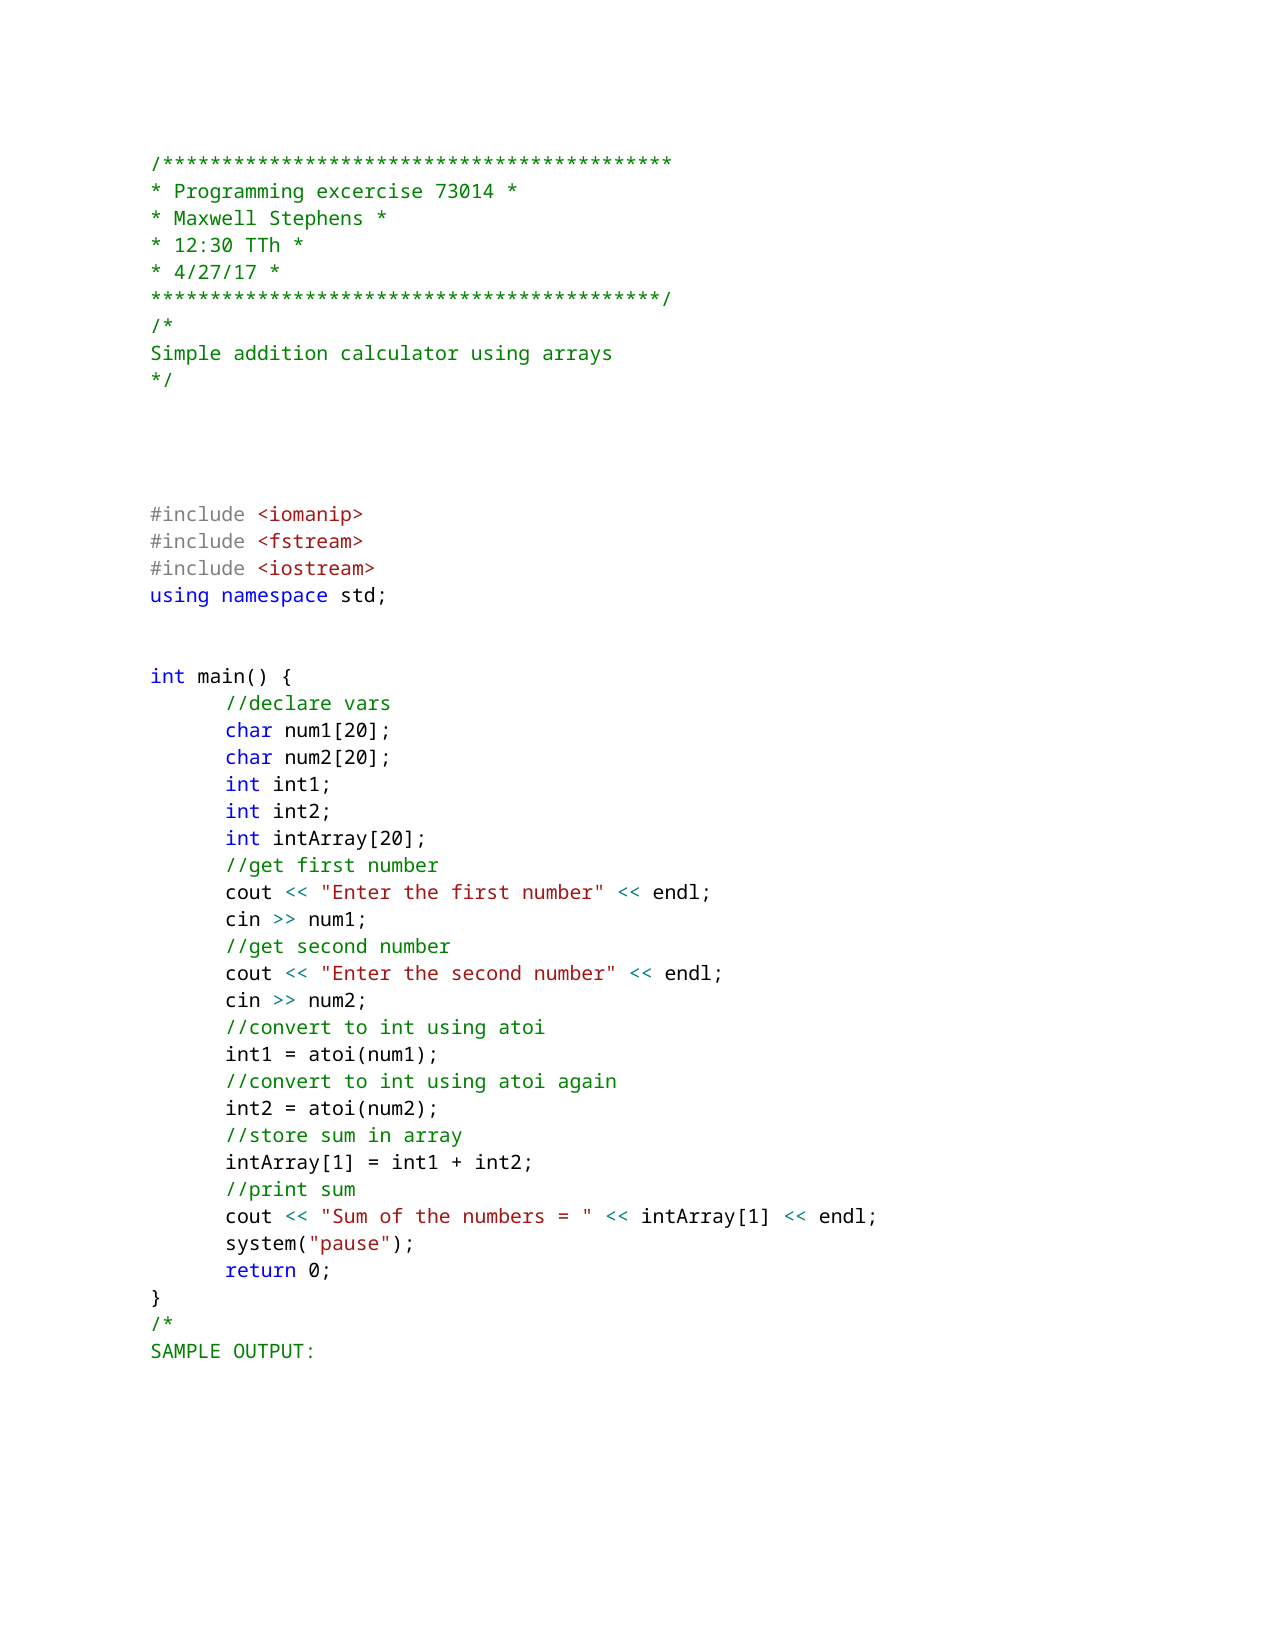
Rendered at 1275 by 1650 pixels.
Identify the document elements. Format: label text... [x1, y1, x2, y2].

text char num1[20]; [150, 717, 1125, 743]
text //convert to int using atoi again [150, 1067, 1125, 1094]
text int2 = atoi(num2); [150, 1094, 1125, 1121]
text #include <iostream> [150, 555, 1125, 582]
text } [150, 1283, 1125, 1310]
text cout << "Enter the first number" << endl; [150, 878, 1125, 905]
text * Programming excercise 73014 * [150, 177, 1125, 204]
text /* [150, 1310, 1125, 1337]
text using namespace std; [150, 582, 1125, 609]
text cin >> num2; [150, 986, 1125, 1013]
text intArray[1] = int1 + int2; [150, 1148, 1125, 1175]
text //get second number [150, 932, 1125, 959]
text /* [150, 312, 1125, 339]
text system("pause"); [150, 1229, 1125, 1256]
text * 4/27/17 * [150, 258, 1125, 285]
text cin >> num1; [150, 905, 1125, 932]
text int int2; [150, 797, 1125, 824]
text int int1; [150, 771, 1125, 797]
text #include <iomanip> [150, 501, 1125, 528]
text //convert to int using atoi [150, 1013, 1125, 1040]
text int intArray[20]; [150, 824, 1125, 851]
text //get first number [150, 851, 1125, 878]
text return 0; [150, 1256, 1125, 1283]
text */ [150, 366, 1125, 393]
text cout << "Sum of the numbers = " << intArray[1] << endl; [150, 1202, 1125, 1229]
text //declare vars [150, 689, 1125, 717]
text * Maxwell Stephens * [150, 204, 1125, 231]
text //store sum in array [150, 1121, 1125, 1148]
text char num2[20]; [150, 743, 1125, 771]
text int1 = atoi(num1); [150, 1040, 1125, 1067]
text //print sum [150, 1175, 1125, 1202]
text int main() { [150, 663, 1125, 689]
text #include <fstream> [150, 528, 1125, 555]
text /******************************************* [150, 150, 1125, 177]
text *******************************************/ [150, 285, 1125, 312]
text Simple addition calculator using arrays [150, 339, 1125, 366]
text SAMPLE OUTPUT: [150, 1337, 1125, 1364]
text * 12:30 TTh * [150, 231, 1125, 258]
text cout << "Enter the second number" << endl; [150, 959, 1125, 986]
